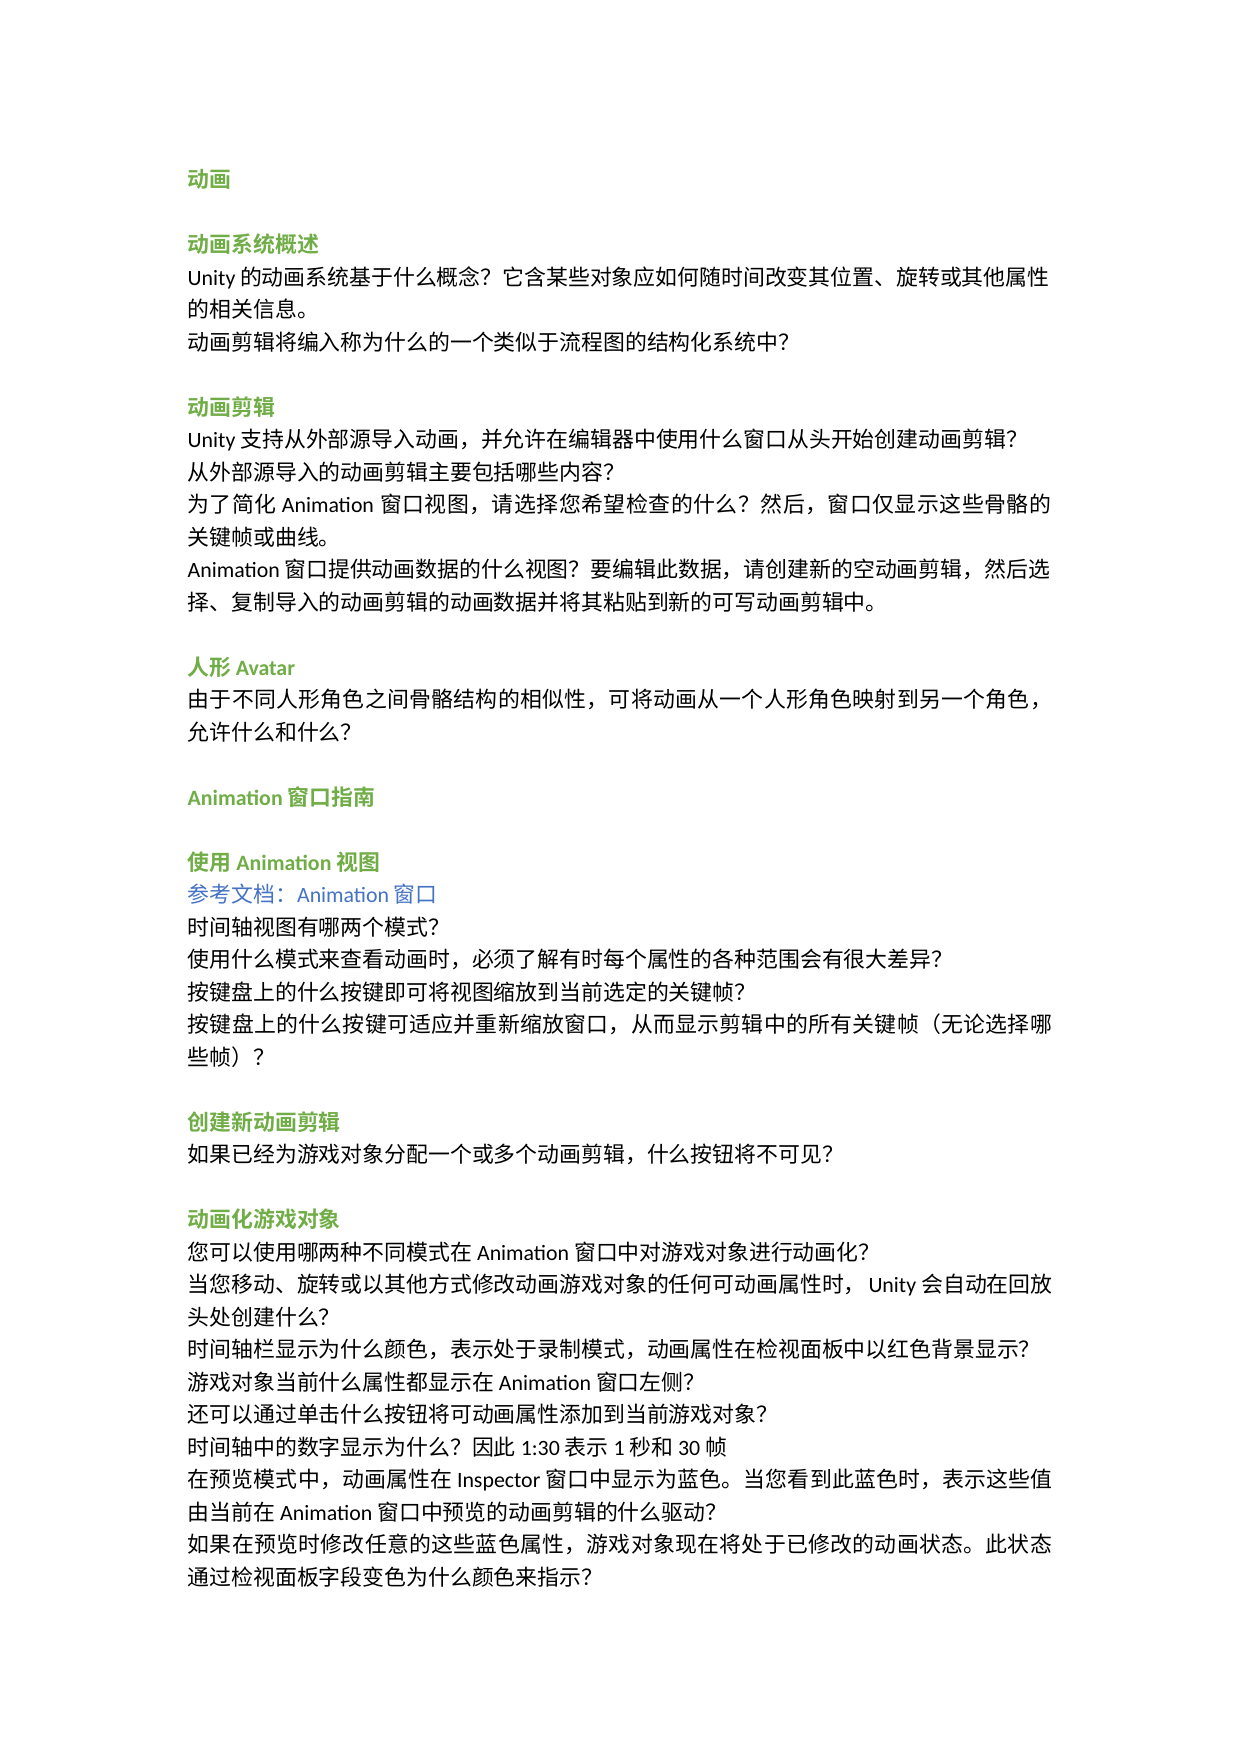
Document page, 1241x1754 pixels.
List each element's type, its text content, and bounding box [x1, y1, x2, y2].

text 如果在预览时修改任意的这些蓝色属性，游戏对象现在将处于已修改的动画状态。此状态通过检视面板字段变色为什么颜色来指示？ [187, 1527, 1053, 1592]
text 使用 Animation 视图 [187, 844, 1053, 877]
text 人形Avatar [187, 649, 1053, 682]
text 当您移动、旋转或以其他方式修改动画游戏对象的任何可动画属性时，Unity 会自动在回放头处创建什么？ [187, 1267, 1053, 1332]
text 时间轴栏显示为什么颜色，表示处于录制模式，动画属性在检视面板中以红色背景显示？ [187, 1332, 1053, 1364]
text Animation 窗口指南 [187, 779, 1053, 812]
text 动画系统概述 [187, 227, 1053, 259]
text 动画 [187, 162, 1053, 194]
text 动画剪辑将编入称为什么的一个类似于流程图的结构化系统中？ [187, 324, 1053, 357]
text 如果已经为游戏对象分配一个或多个动画剪辑，什么按钮将不可见？ [187, 1137, 1053, 1169]
text 您可以使用哪两种不同模式在 Animation 窗口中对游戏对象进行动画化？ [187, 1234, 1053, 1267]
text 创建新动画剪辑 [187, 1104, 1053, 1137]
text 时间轴视图有哪两个模式？ [187, 909, 1053, 942]
text Unity 支持从外部源导入动画，并允许在编辑器中使用什么窗口从头开始创建动画剪辑？ [187, 422, 1053, 454]
text 从外部源导入的动画剪辑主要包括哪些内容？ [187, 454, 1053, 487]
text 按键盘上的什么按键即可将视图缩放到当前选定的关键帧？ [187, 974, 1053, 1007]
text 还可以通过单击什么按钮将可动画属性添加到当前游戏对象？ [187, 1397, 1053, 1429]
text Unity的动画系统基于什么概念？它含某些对象应如何随时间改变其位置、旋转或其他属性的相关信息。 [187, 259, 1053, 324]
text Animation窗口提供动画数据的什么视图？要编辑此数据，请创建新的空动画剪辑，然后选择、复制导入的动画剪辑的动画数据并将其粘贴到新的可写动画剪辑中。 [187, 552, 1053, 617]
text 在预览模式中，动画属性在Inspector窗口中显示为蓝色。当您看到此蓝色时，表示这些值由当前在 Animation 窗口中预览的动画剪辑的什么驱动？ [187, 1462, 1053, 1527]
text 动画剪辑 [187, 389, 1053, 422]
text 使用什么模式来查看动画时，必须了解有时每个属性的各种范围会有很大差异？ [187, 942, 1053, 974]
text 参考文档：Animation窗口 [187, 877, 1053, 909]
text 为了简化Animation 窗口视图，请选择您希望检查的什么？然后，窗口仅显示这些骨骼的关键帧或曲线。 [187, 487, 1053, 552]
text 由于不同人形角色之间骨骼结构的相似性，可将动画从一个人形角色映射到另一个角色，允许什么和什么？ [187, 682, 1053, 747]
text 游戏对象当前什么属性都显示在 Animation 窗口左侧？ [187, 1364, 1053, 1397]
text 按键盘上的什么按键可适应并重新缩放窗口，从而显示剪辑中的所有关键帧（无论选择哪些帧）？ [187, 1007, 1053, 1072]
text 时间轴中的数字显示为什么？因此 1:30 表示 1 秒和 30 帧 [187, 1429, 1053, 1462]
text 动画化游戏对象 [187, 1202, 1053, 1234]
